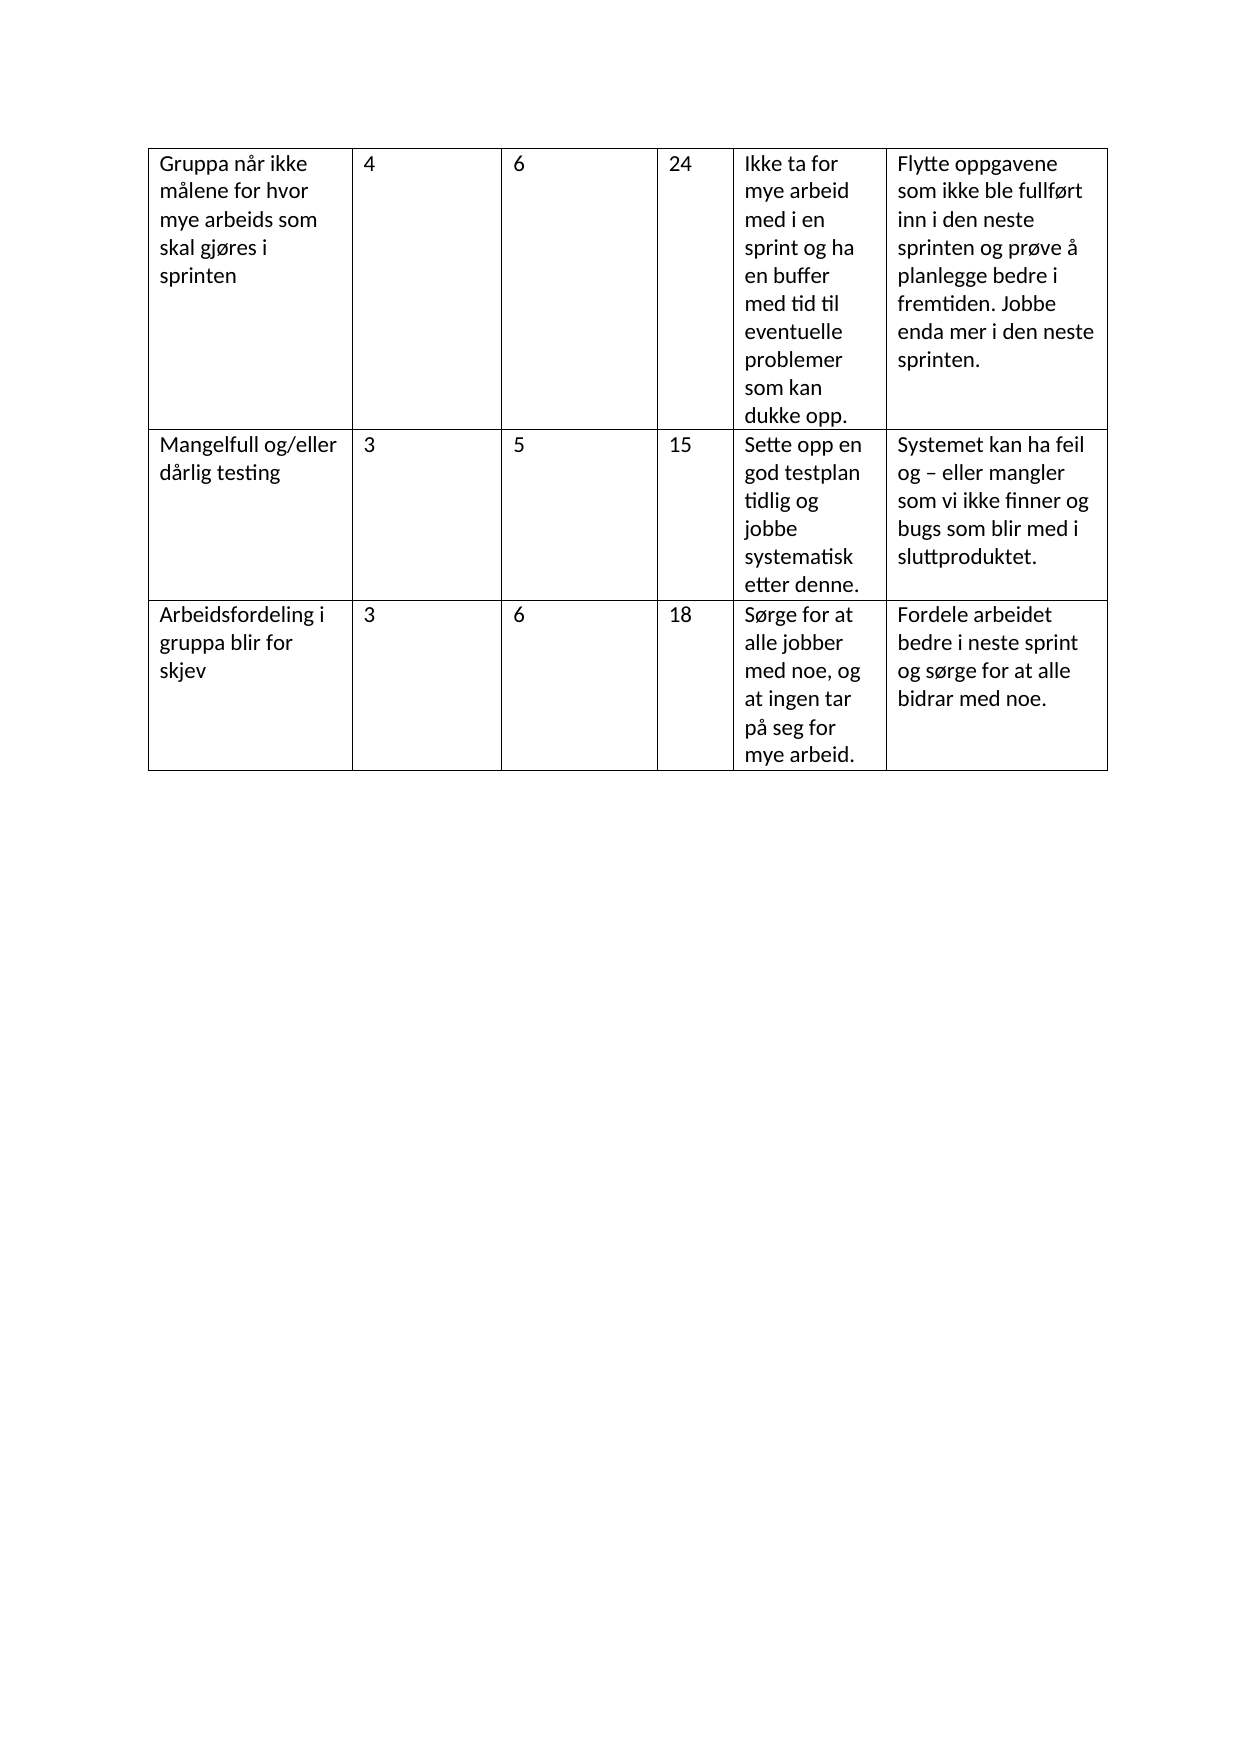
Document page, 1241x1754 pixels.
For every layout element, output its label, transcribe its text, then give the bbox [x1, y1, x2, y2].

table_cell 5 [502, 430, 657, 599]
table_cell 15 [658, 430, 733, 599]
table_cell 4 [353, 149, 501, 429]
table_cell Flytte oppgavene som ikke ble fullført inn i den neste sprinten og prøve å planlegge bedre i fremtiden. Jobbe enda mer i den neste sprinten. [887, 149, 1107, 429]
table_cell 3 [353, 430, 501, 599]
table_cell Systemet kan ha feil og – eller mangler som vi ikke finner og bugs som blir med i sluttproduktet. [887, 430, 1107, 599]
table_cell 24 [658, 149, 733, 429]
table_cell Sette opp en god testplan tidlig og jobbe systematisk etter denne. [734, 430, 886, 599]
table_cell Arbeidsfordeling i gruppa blir for skjev [149, 601, 352, 770]
table_cell Mangelfull og/eller dårlig testing [149, 430, 352, 599]
table_cell Sørge for at alle jobber med noe, og at ingen tar på seg for mye arbeid. [734, 601, 886, 770]
table_cell 6 [502, 149, 657, 429]
table_cell Gruppa når ikke målene for hvor mye arbeids som skal gjøres i sprinten [149, 149, 352, 429]
table_cell 18 [658, 601, 733, 770]
table_cell 6 [502, 601, 657, 770]
table_cell Ikke ta for mye arbeid med i en sprint og ha en buffer med tid til eventuelle problemer som kan dukke opp. [734, 149, 886, 429]
table_cell Fordele arbeidet bedre i neste sprint og sørge for at alle bidrar med noe. [887, 601, 1107, 770]
table_cell 3 [353, 601, 501, 770]
